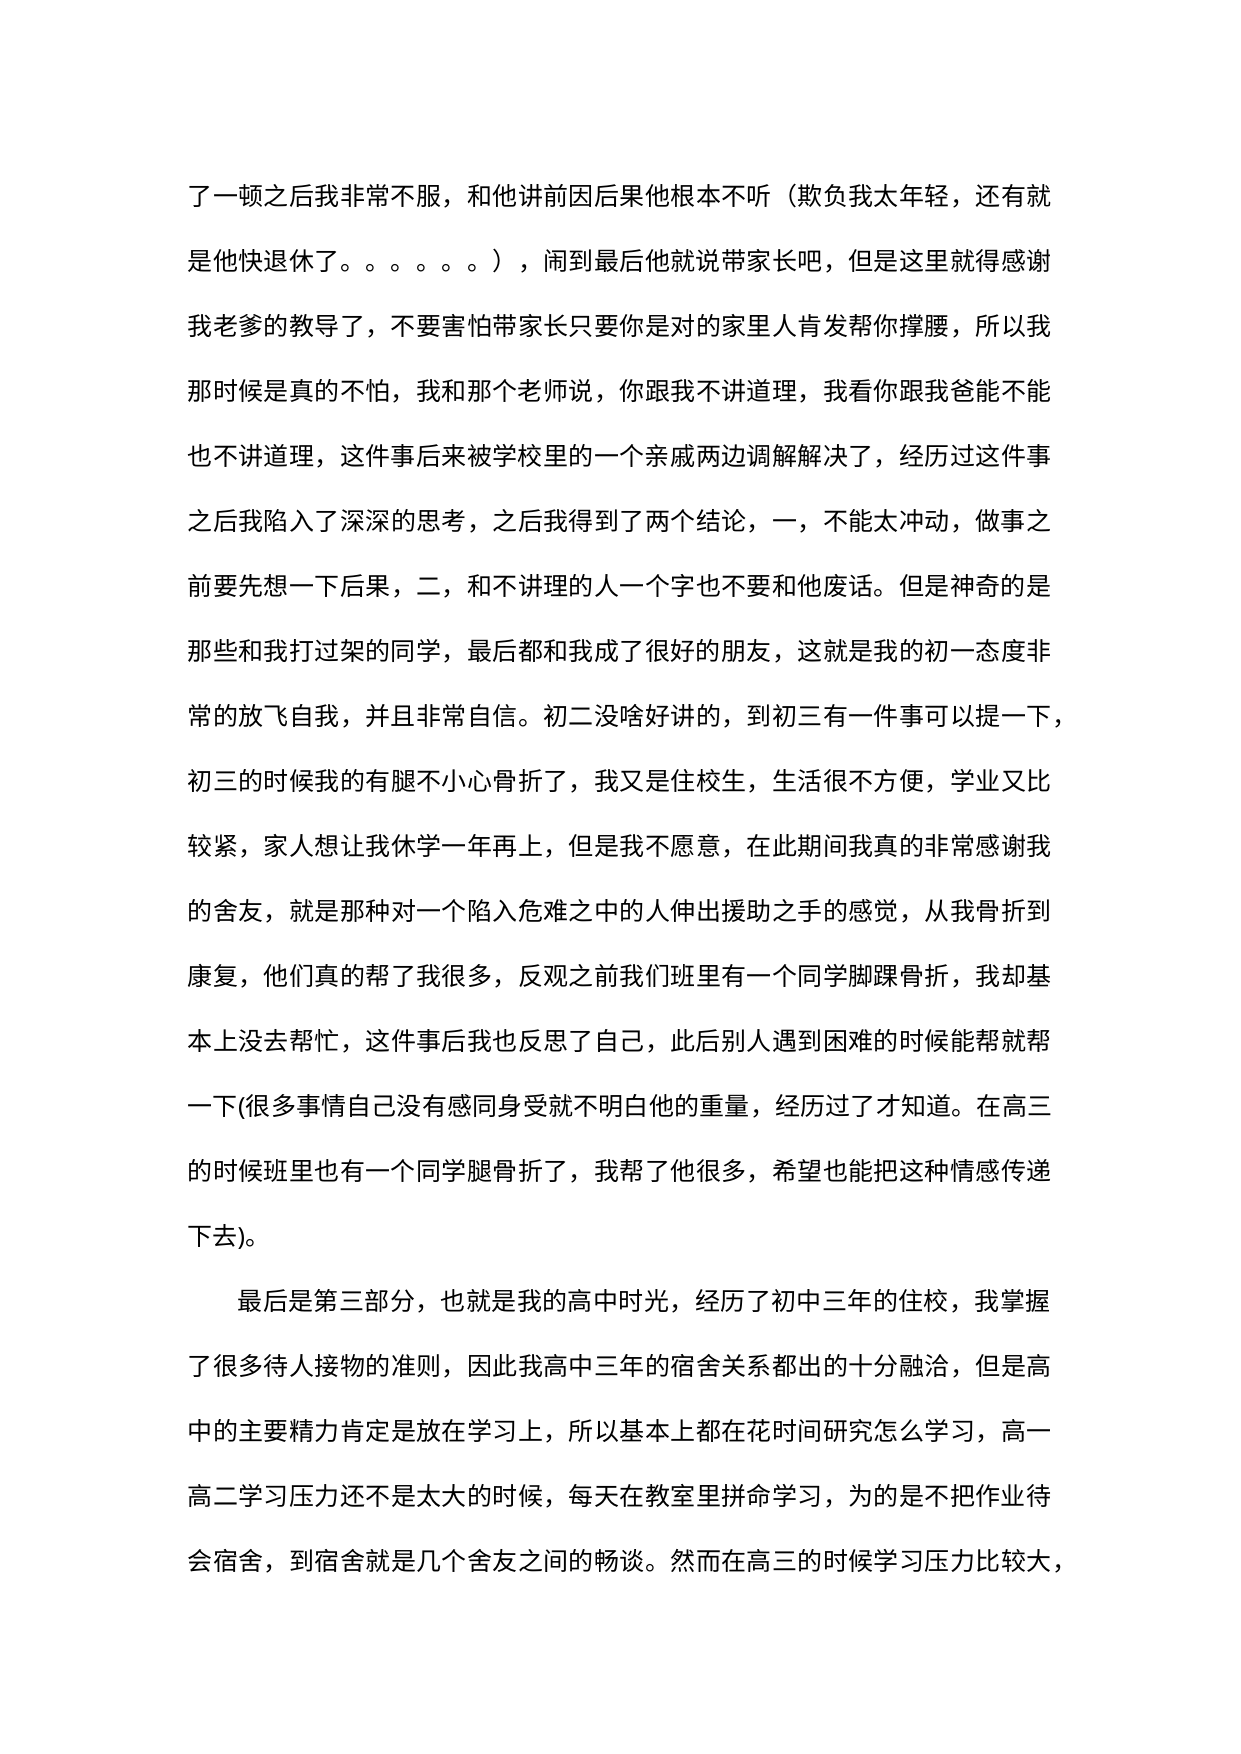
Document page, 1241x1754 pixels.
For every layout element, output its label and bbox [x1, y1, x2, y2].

text [187, 1267, 1053, 1592]
text [187, 162, 1053, 1267]
